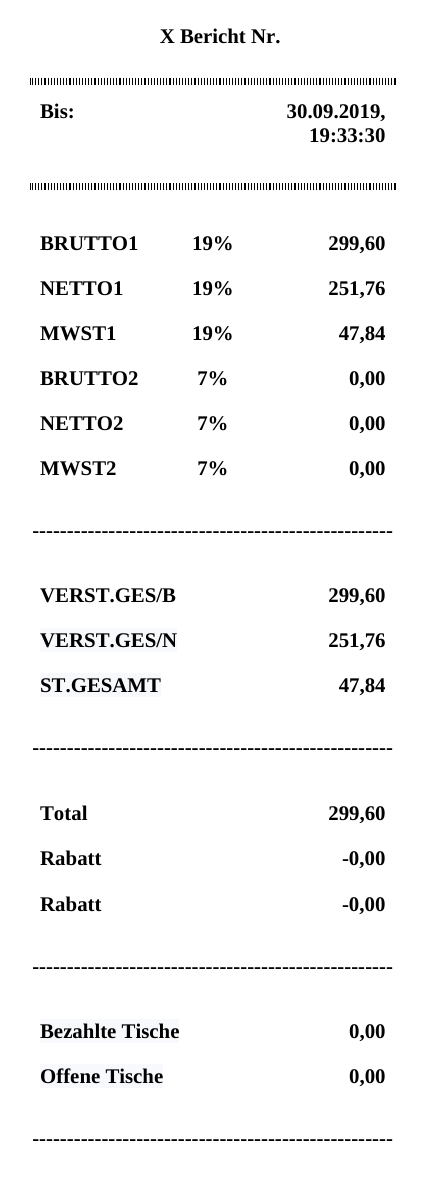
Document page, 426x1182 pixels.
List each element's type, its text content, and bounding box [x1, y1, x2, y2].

table_cell 47,84 [274, 311, 396, 356]
table_header VERST.GES/B [30, 573, 213, 618]
table_cell MWST2 [30, 445, 152, 490]
table_cell NETTO1 [30, 266, 152, 311]
table_header Total [30, 791, 213, 835]
table_cell 7% [152, 400, 273, 445]
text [29, 954, 396, 978]
table_cell 19% [152, 311, 273, 356]
table_cell 251,76 [213, 618, 396, 663]
table_header Bezahlte Tische [30, 1009, 213, 1054]
table_cell 47,84 [213, 663, 396, 708]
text ---------------------------------------------------- [29, 518, 396, 542]
table_header 30.09.2019, 19:33:30 [213, 88, 396, 157]
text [29, 1126, 396, 1150]
table_cell VERST.GES/N [30, 618, 213, 663]
table_cell 7% [152, 445, 273, 490]
table_cell NETTO2 [30, 400, 152, 445]
table_cell Rabatt [30, 881, 213, 926]
table_header Bis: [30, 88, 213, 157]
table_cell Rabatt [30, 835, 213, 881]
table_cell ST.GESAMT [30, 663, 213, 708]
table_cell 0,00 [274, 445, 396, 490]
table_cell Offene Tische [30, 1054, 213, 1099]
table_header BRUTTO1 [30, 221, 152, 266]
table_header 19% [152, 221, 273, 266]
table_cell 19% [152, 266, 273, 311]
table_cell -0,00 [213, 881, 396, 926]
table_header 0,00 [213, 1009, 396, 1054]
table_cell MWST1 [30, 311, 152, 356]
text ---------------------------------------------------- [29, 735, 396, 759]
table_cell 0,00 [274, 400, 396, 445]
table_cell BRUTTO2 [30, 356, 152, 400]
table_header 299,60 [213, 573, 396, 618]
table_header 299,60 [274, 221, 396, 266]
table_header X Bericht Nr. [30, 24, 410, 52]
table_header 299,60 [213, 791, 396, 835]
table_cell 0,00 [274, 356, 396, 400]
table_cell -0,00 [213, 835, 396, 881]
table_cell 251,76 [274, 266, 396, 311]
table_cell 7% [152, 356, 273, 400]
table_cell 0,00 [213, 1054, 396, 1099]
